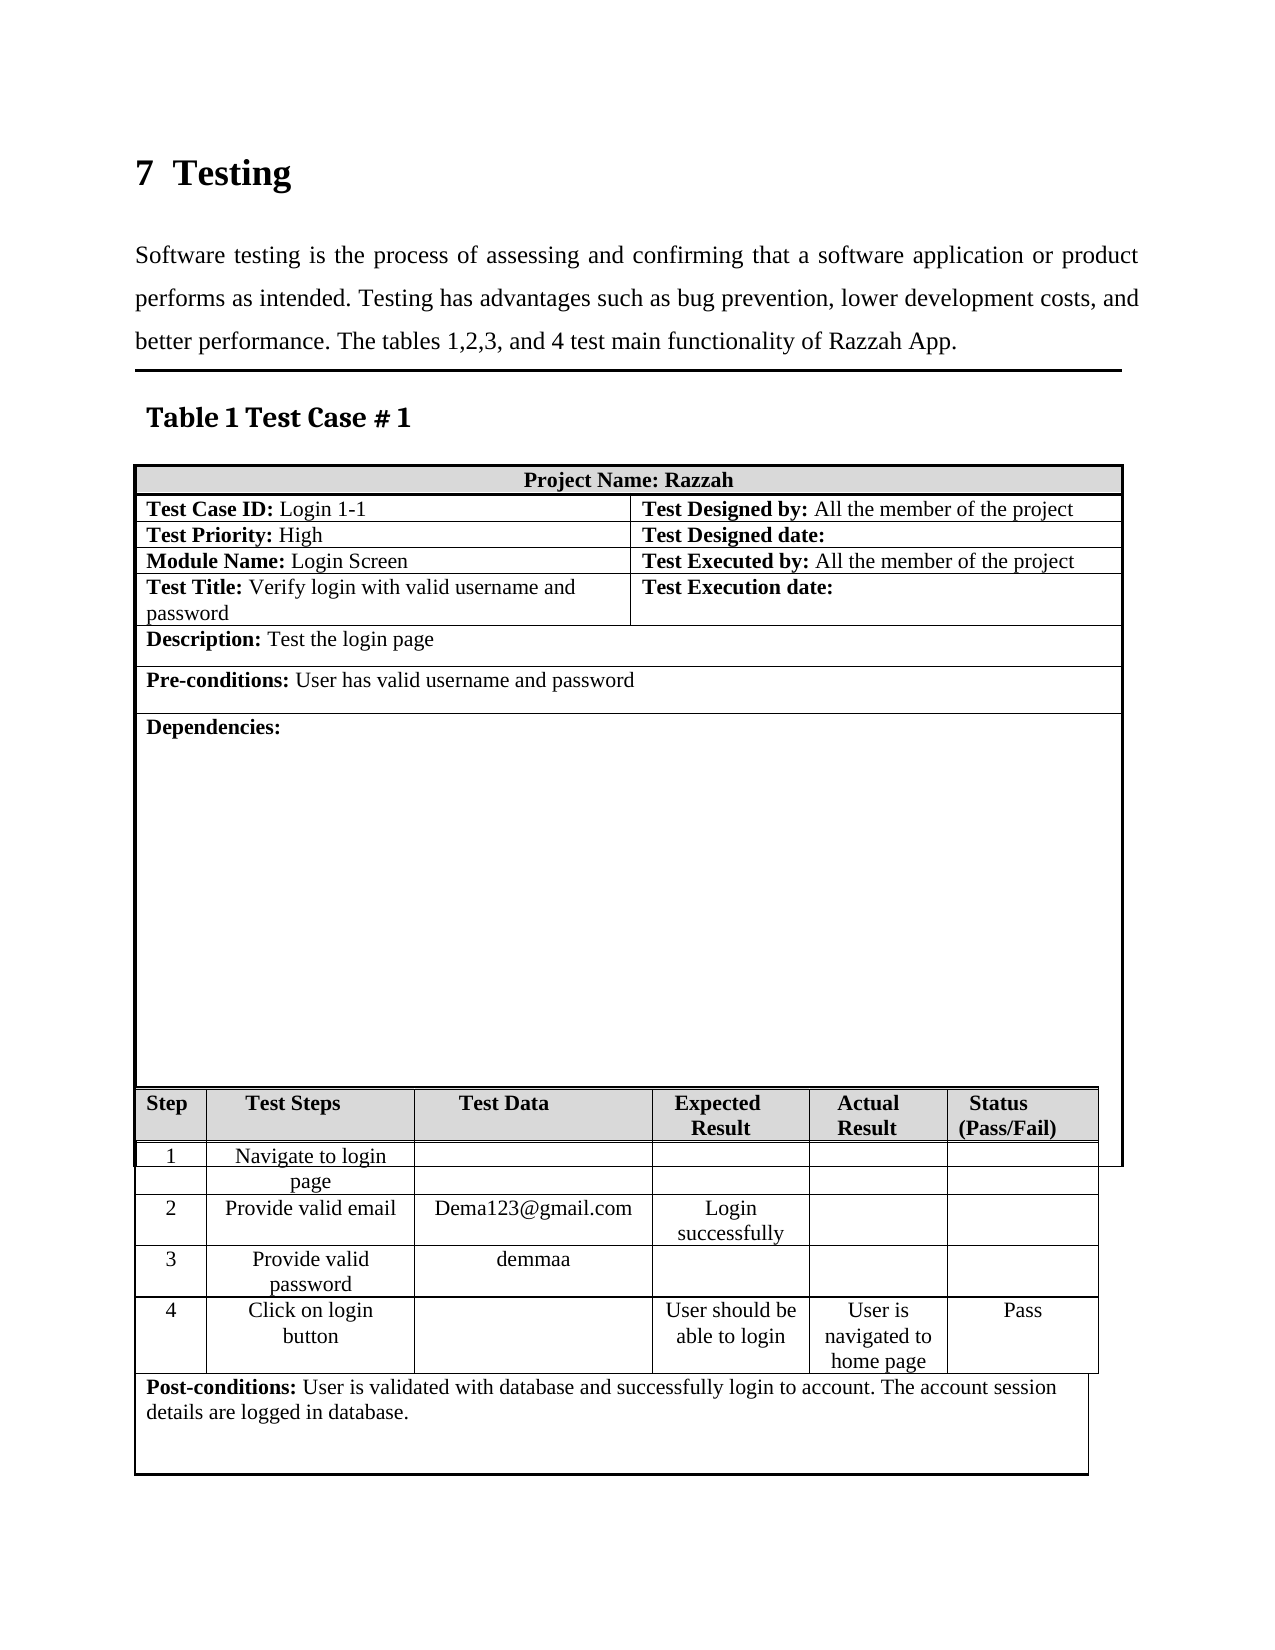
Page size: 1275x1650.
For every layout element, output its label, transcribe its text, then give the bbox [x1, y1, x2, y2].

table_cell Test Title: Verify login with valid username and password [137, 574, 630, 625]
table_cell Pre-conditions: User has valid username and password [137, 667, 1121, 713]
table_header Table 1 Test Case # 1 [135, 372, 1122, 464]
table_cell Description: Test the login page [137, 626, 1121, 666]
table_cell Test Designed by: All the member of the project [631, 496, 1121, 521]
text Software testing is the process of assessing and confirming that a software application or product performs as intended. Testing has advantages such as bug prevention, lower development costs, and better performance. The tables 1,2,3, and 4 test main functionality of Razzah App. [135, 240, 1140, 355]
subtitle Testing [135, 150, 1140, 193]
table_cell Module Name: Login Screen [137, 548, 630, 573]
table_cell Test Designed date: [631, 522, 1121, 547]
table_cell Test Priority: High [137, 522, 630, 547]
table_cell Project Name: Razzah [137, 467, 1121, 492]
table_cell Test Execution date: [631, 574, 1121, 625]
table_cell Test Case ID: Login 1-1 [137, 496, 630, 521]
table_cell Dependencies: [137, 714, 1121, 1166]
table_cell Test Executed by: All the member of the project [631, 548, 1121, 573]
